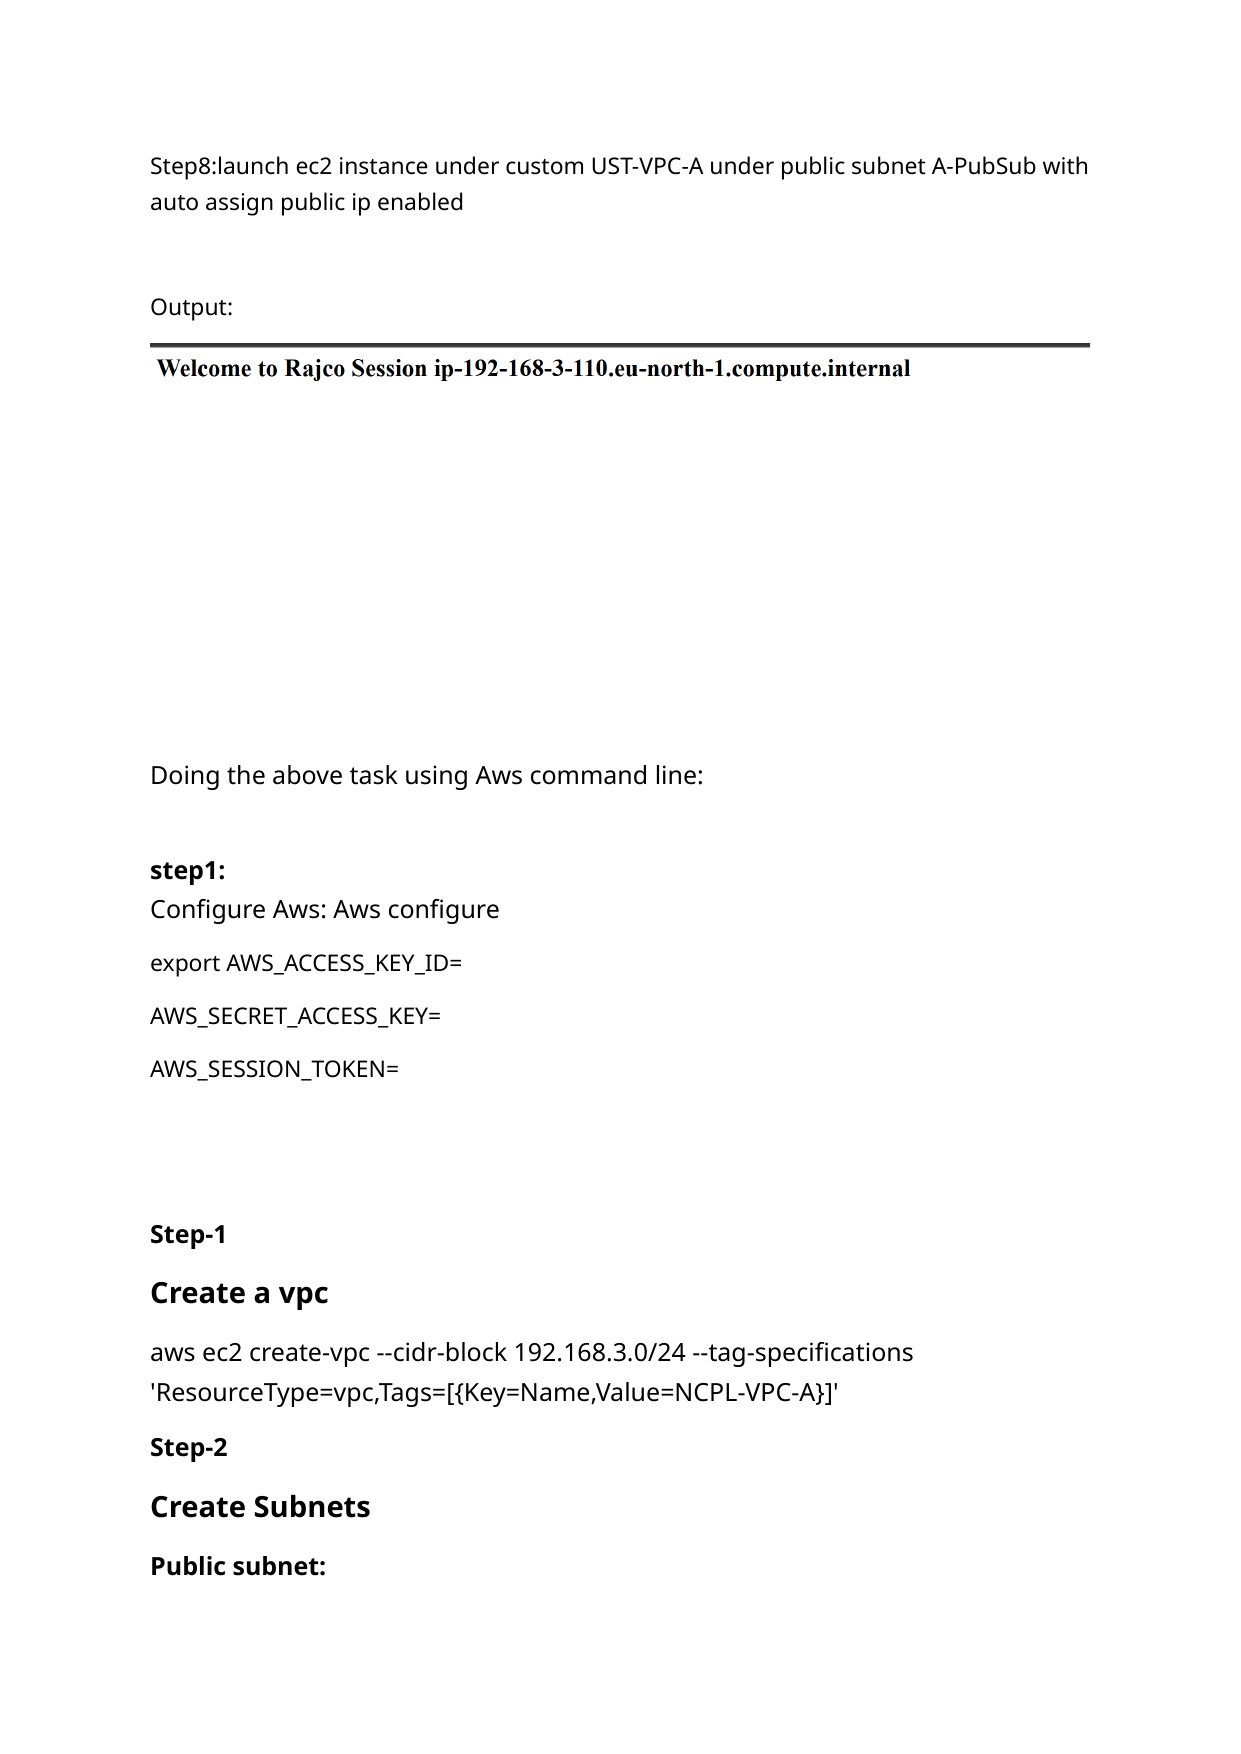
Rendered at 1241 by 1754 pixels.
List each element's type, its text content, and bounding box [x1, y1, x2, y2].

text AWS_SECRET_ACCESS_KEY= [150, 1000, 1090, 1031]
text aws ec2 create-vpc --cidr-block 192.168.3.0/24 --tag-specifications 'ResourceType=vpc,Tags=[{Key=Name,Value=NCPL-VPC-A}]' [150, 1335, 1090, 1408]
text step1: Configure Aws: Aws configure [150, 813, 1090, 926]
text Step-1 [150, 1217, 1090, 1251]
text Create Subnets [150, 1486, 1090, 1526]
text Step8:launch ec2 instance under custom UST-VPC-A under public subnet A-PubSub with auto assign public ip enabled [150, 150, 1090, 217]
picture [150, 343, 1091, 736]
text Public subnet: [150, 1548, 1090, 1582]
text Doing the above task using Aws command line: [150, 757, 1090, 791]
text AWS_SESSION_TOKEN= [150, 1053, 1090, 1084]
text Create a vpc [150, 1273, 1090, 1312]
text Output: [150, 291, 1090, 322]
text Step-2 [150, 1430, 1090, 1464]
text export AWS_ACCESS_KEY_ID= [150, 947, 1090, 979]
